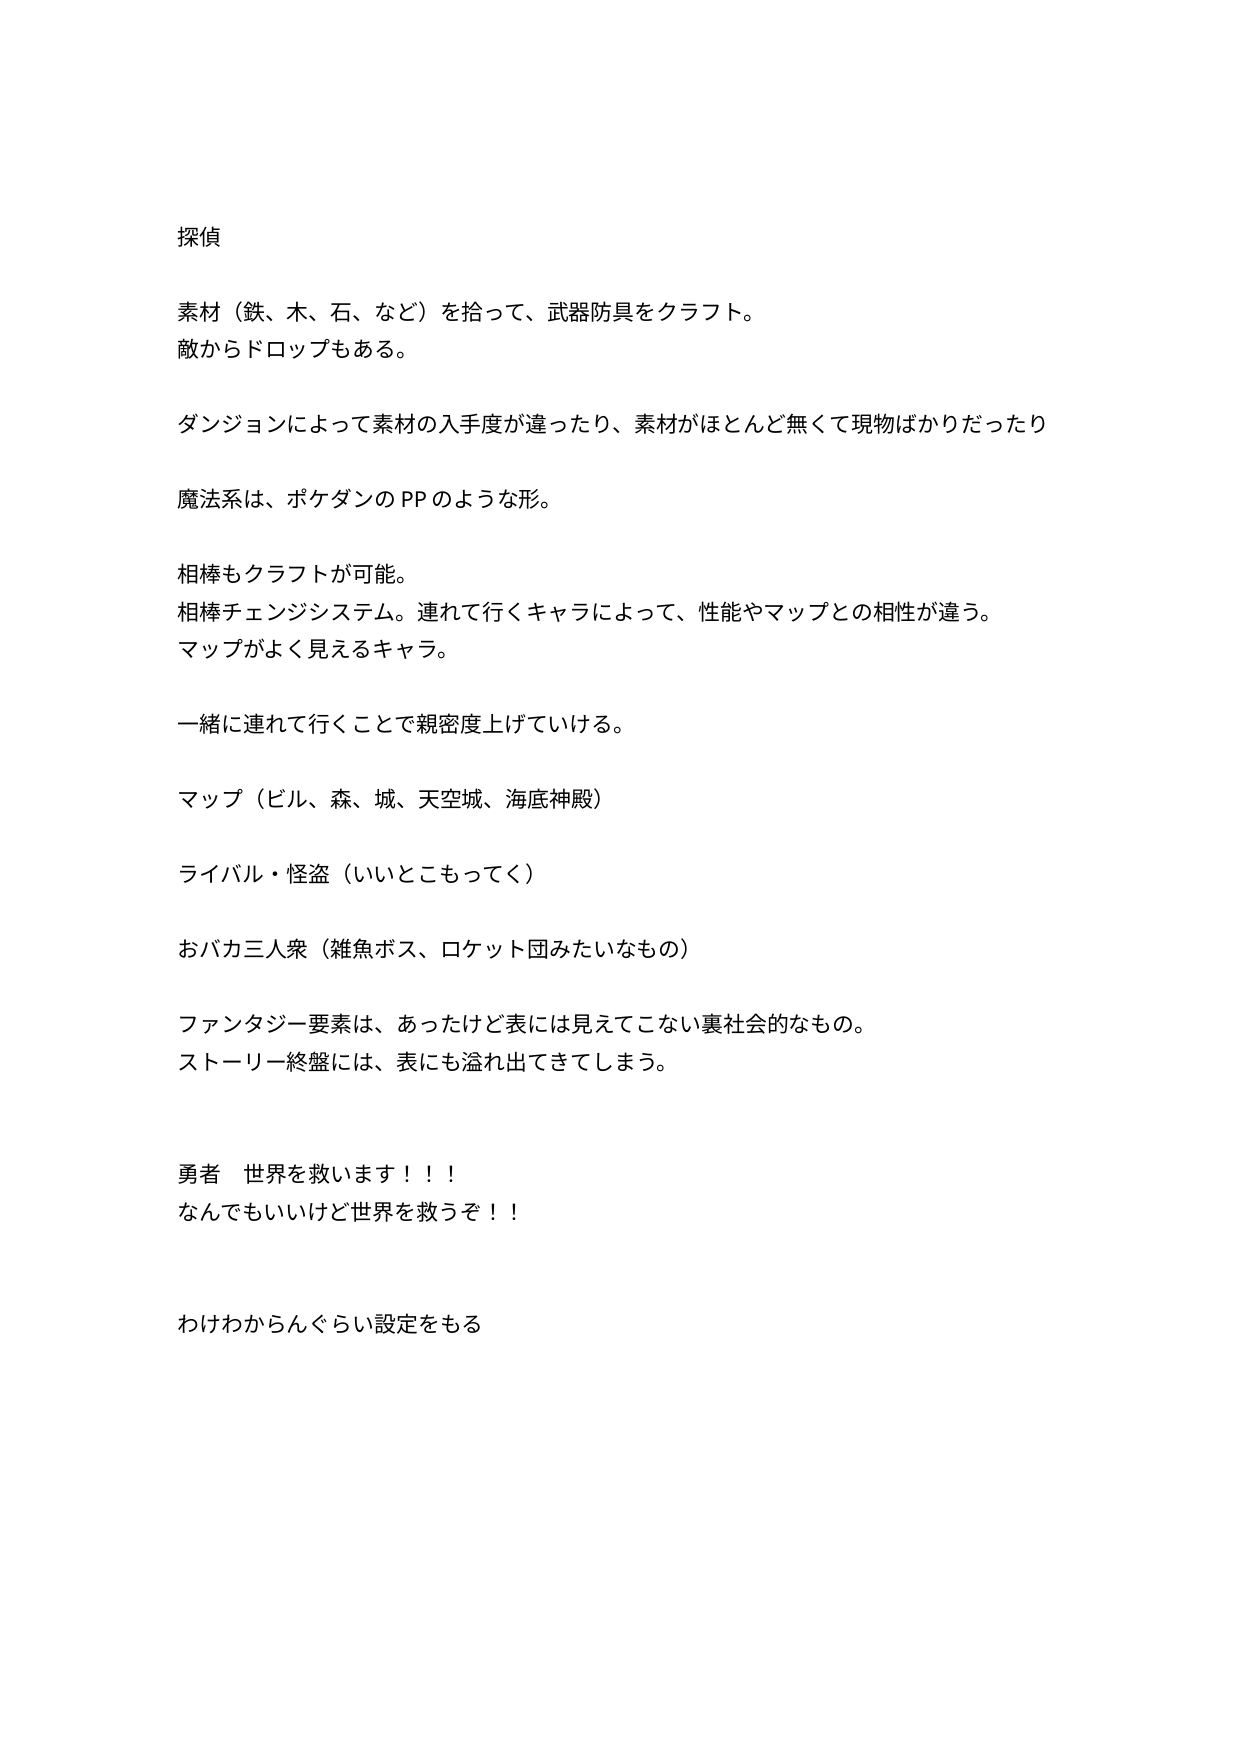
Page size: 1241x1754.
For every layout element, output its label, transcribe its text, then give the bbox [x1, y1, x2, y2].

text なんでもいいけど世界を救うぞ！！ [177, 1192, 1063, 1229]
text おバカ三人衆（雑魚ボス、ロケット団みたいなもの） [177, 929, 1063, 967]
text 一緒に連れて行くことで親密度上げていける。 [177, 704, 1063, 742]
text 魔法系は、ポケダンのPPのような形。 [177, 479, 1063, 517]
text ライバル・怪盗（いいとこもってく） [177, 854, 1063, 892]
text 勇者 世界を救います！！！ [177, 1154, 1063, 1192]
text マップ（ビル、森、城、天空城、海底神殿） [177, 779, 1063, 817]
text 素材（鉄、木、石、など）を拾って、武器防具をクラフト。 [177, 292, 1063, 329]
text ファンタジー要素は、あったけど表には見えてこない裏社会的なもの。 [177, 1004, 1063, 1042]
text マップがよく見えるキャラ。 [177, 629, 1063, 667]
text わけわからんぐらい設定をもる [177, 1304, 1063, 1342]
text ダンジョンによって素材の入手度が違ったり、素材がほとんど無くて現物ばかりだったり [177, 404, 1063, 442]
text 相棒チェンジシステム。連れて行くキャラによって、性能やマップとの相性が違う。 [177, 592, 1063, 629]
text 敵からドロップもある。 [177, 329, 1063, 367]
text 探偵 [177, 217, 1063, 254]
text 相棒もクラフトが可能。 [177, 554, 1063, 592]
text ストーリー終盤には、表にも溢れ出てきてしまう。 [177, 1042, 1063, 1079]
